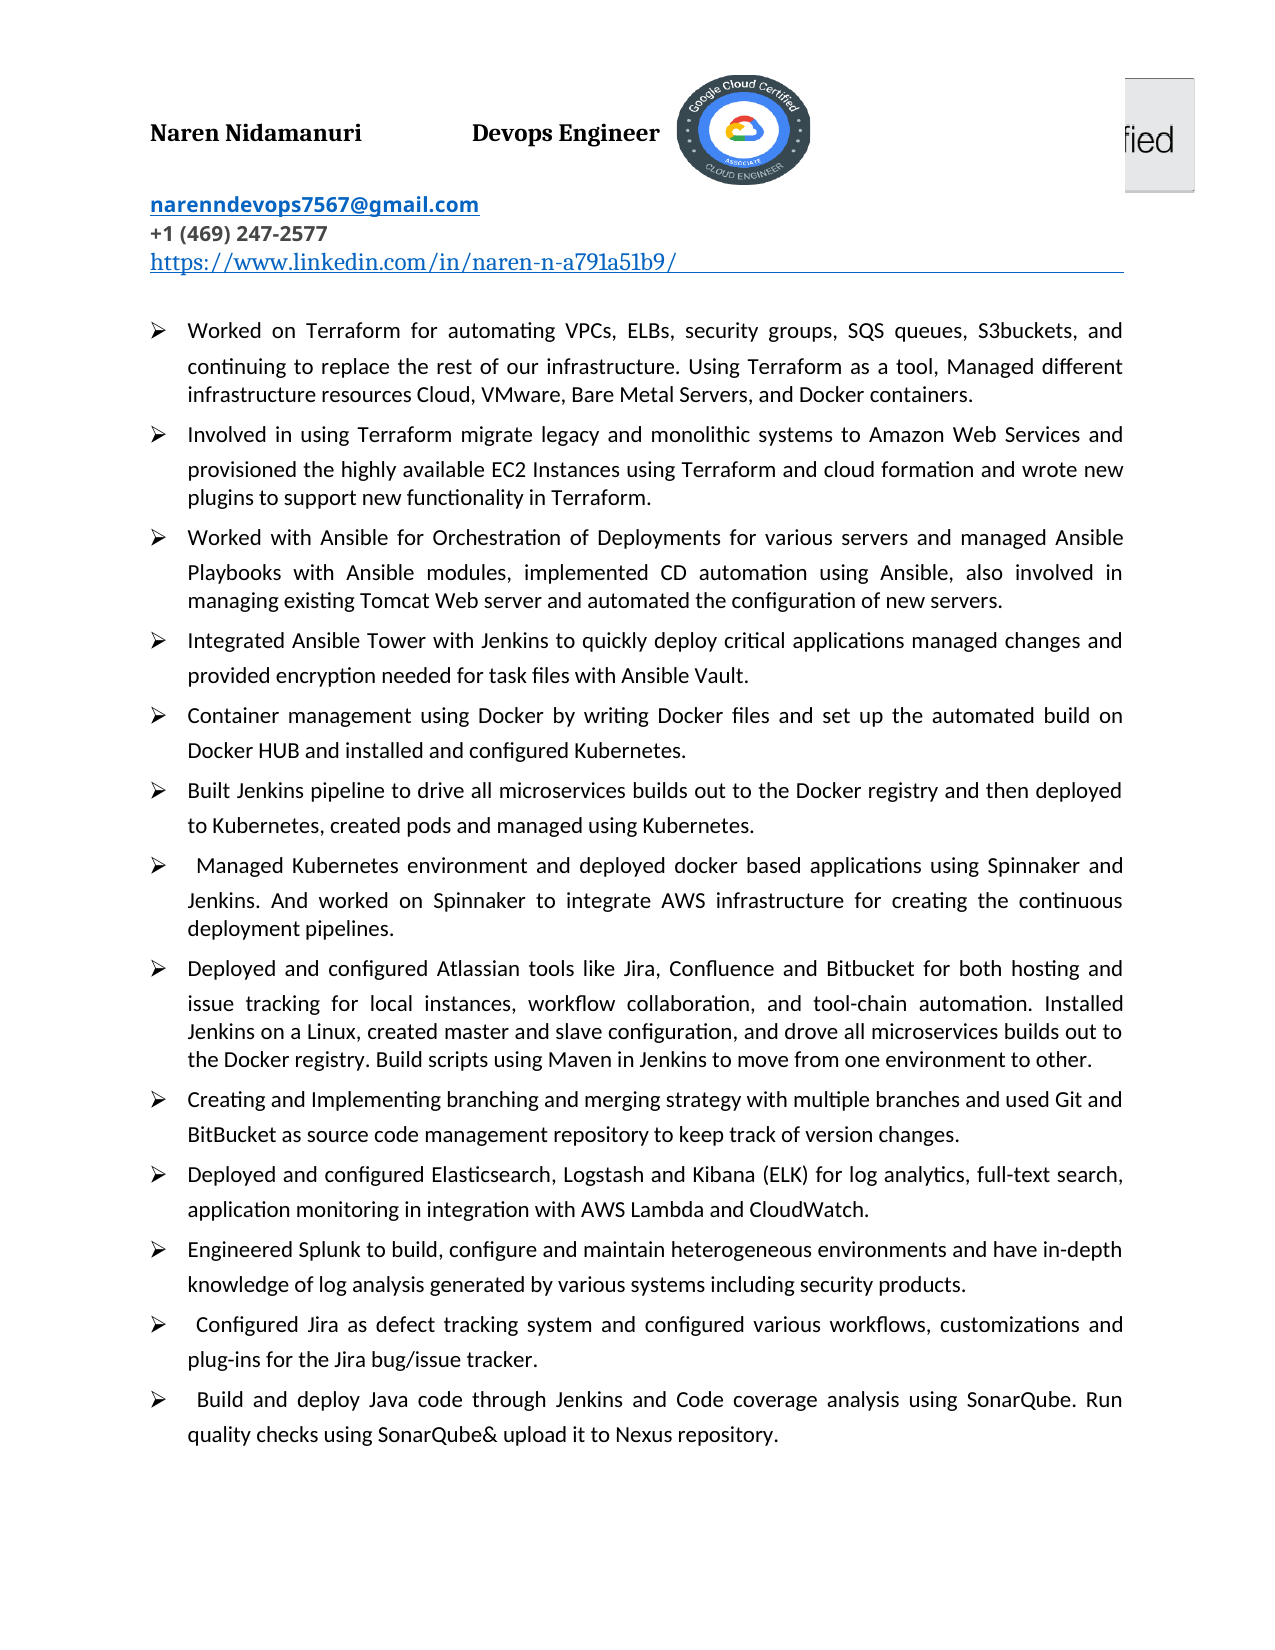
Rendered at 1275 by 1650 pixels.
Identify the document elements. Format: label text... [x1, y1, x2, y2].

list Creating and Implementing branching and merging strategy with multiple branches and used Git and BitBucket as source code management repository to keep track of version changes. [150, 1073, 1125, 1148]
list Integrated Ansible Tower with Jenkins to quickly deploy critical applications managed changes and provided encryption needed for task files with Ansible Vault. [150, 614, 1125, 689]
list Build and deploy Java code through Jenkins and Code coverage analysis using SonarQube. Run quality checks using SonarQube& upload it to Nexus repository. [150, 1373, 1125, 1448]
picture [676, 75, 811, 185]
list Worked on Terraform for automating VPCs, ELBs, security groups, SQS queues, S3buckets, and continuing to replace the rest of our infrastructure. Using Terraform as a tool, Managed different infrastructure resources Cloud, VMware, Bare Metal Servers, and Docker containers. [150, 305, 1125, 408]
picture [1125, 78, 1195, 193]
list Configured Jira as defect tracking system and configured various workflows, customizations and plug-ins for the Jira bug/issue tracker. [150, 1298, 1125, 1373]
list Container management using Docker by writing Docker files and set up the automated build on Docker HUB and installed and configured Kubernetes. [150, 689, 1125, 764]
list Worked with Ansible for Orchestration of Deployments for various servers and managed Ansible Playbooks with Ansible modules, implemented CD automation using Ansible, also involved in managing existing Tomcat Web server and automated the configuration of new servers. [150, 511, 1125, 614]
list Managed Kubernetes environment and deployed docker based applications using Spinnaker and Jenkins. And worked on Spinnaker to integrate AWS infrastructure for creating the continuous deployment pipelines. [150, 839, 1125, 942]
list Engineered Splunk to build, configure and maintain heterogeneous environments and have in-depth knowledge of log analysis generated by various systems including security products. [150, 1223, 1125, 1298]
list Deployed and configured Elasticsearch, Logstash and Kibana (ELK) for log analytics, full-text search, application monitoring in integration with AWS Lambda and CloudWatch. [150, 1148, 1125, 1223]
list Deployed and configured Atlassian tools like Jira, Confluence and Bitbucket for both hosting and issue tracking for local instances, workflow collaboration, and tool-chain automation. Installed Jenkins on a Linux, created master and slave configuration, and drove all microservices builds out to the Docker registry. Build scripts using Maven in Jenkins to move from one environment to other. [150, 942, 1125, 1073]
list Involved in using Terraform migrate legacy and monolithic systems to Amazon Web Services and provisioned the highly available EC2 Instances using Terraform and cloud formation and wrote new plugins to support new functionality in Terraform. [150, 408, 1125, 511]
list Built Jenkins pipeline to drive all microservices builds out to the Docker registry and then deployed to Kubernetes, created pods and managed using Kubernetes. [150, 764, 1125, 839]
